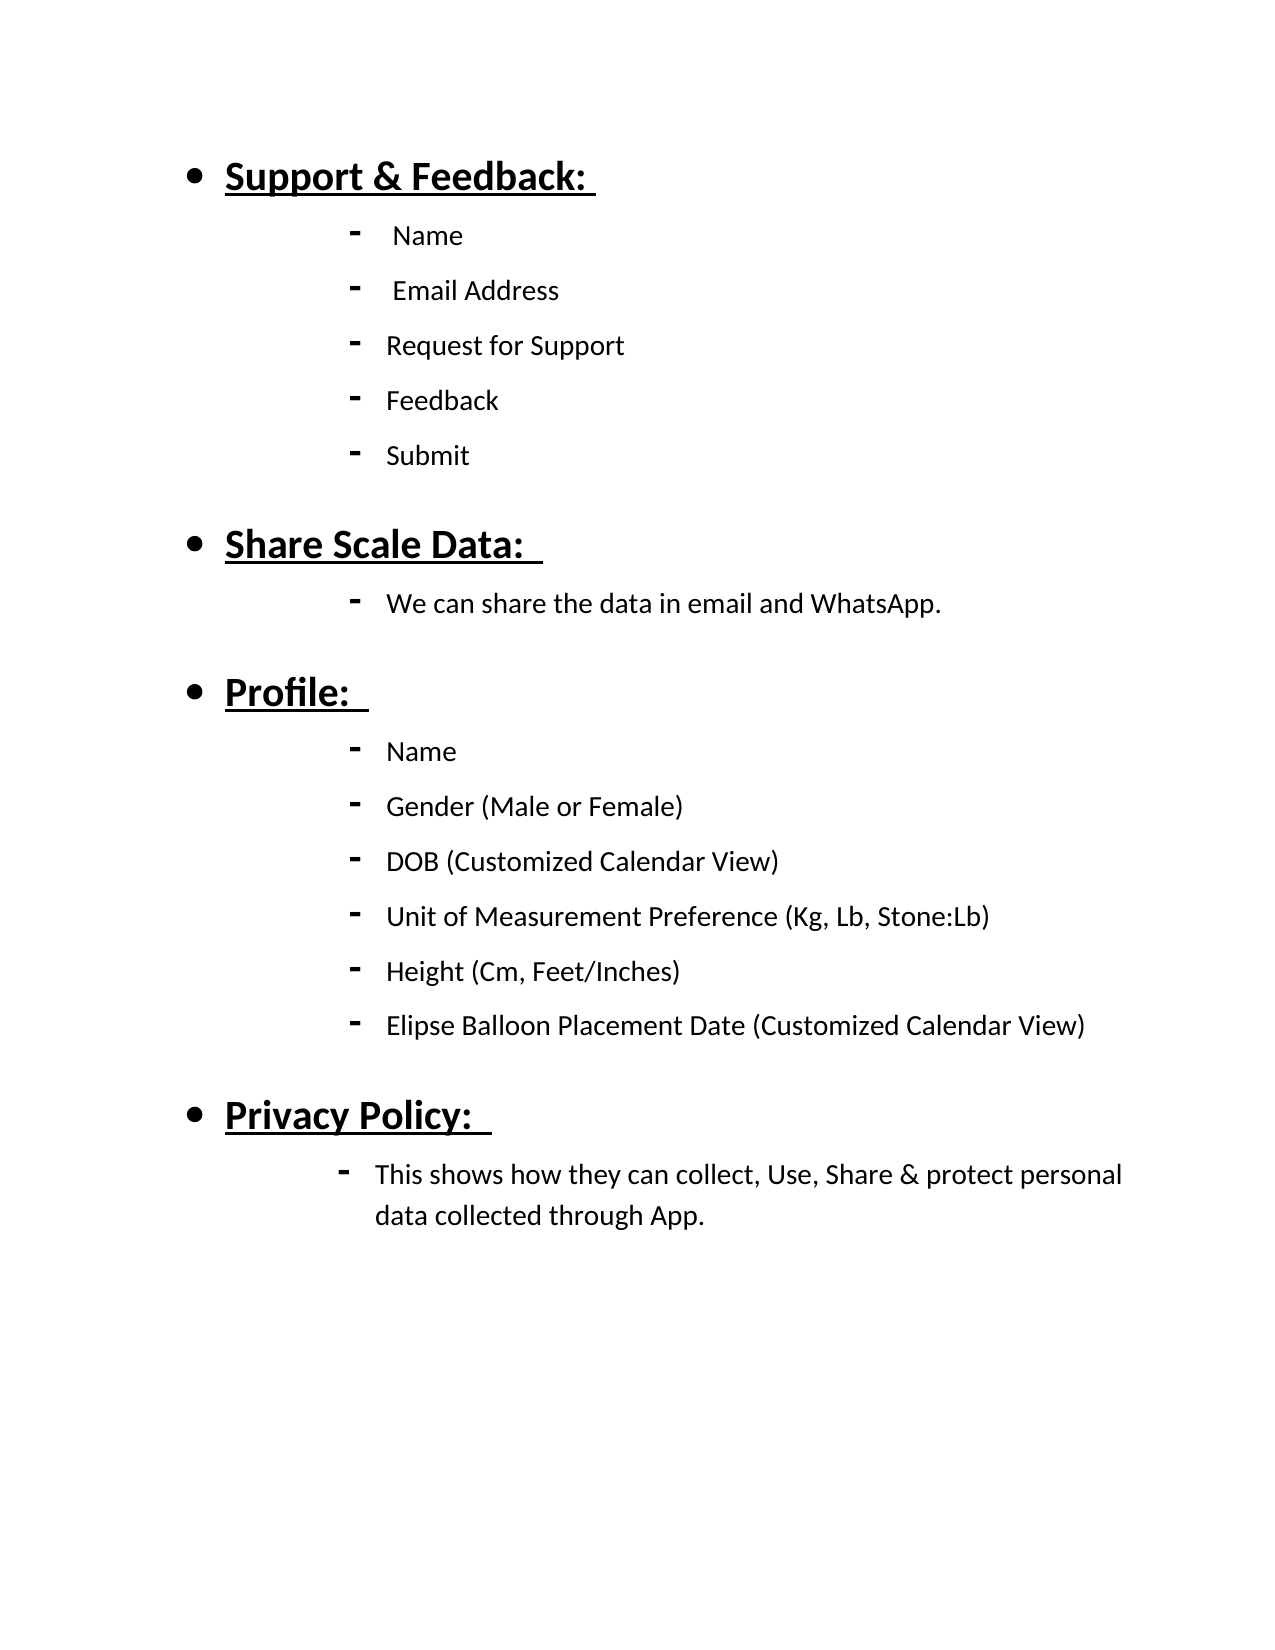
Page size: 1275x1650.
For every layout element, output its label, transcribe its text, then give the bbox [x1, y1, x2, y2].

list Unit of Measurement Preference (Kg, Lb, Stone:Lb) [348, 886, 1125, 936]
list Feedback [348, 369, 1125, 420]
list Profile: [187, 666, 1125, 717]
list Submit [348, 424, 1125, 475]
list Elipse Balloon Placement Date (Customized Calendar View) [348, 995, 1125, 1046]
list Name [348, 721, 1125, 772]
list Support & Feedback: [187, 150, 1125, 201]
list We can share the data in email and WhatsApp. [348, 573, 1125, 623]
list Name [348, 205, 1125, 256]
list Request for Support [348, 315, 1125, 366]
list Privacy Policy: [187, 1089, 1125, 1139]
list Gender (Male or Female) [348, 776, 1125, 827]
list Share Scale Data: [187, 518, 1125, 569]
list Height (Cm, Feet/Inches) [348, 941, 1125, 991]
list DOB (Customized Calendar View) [348, 831, 1125, 882]
list This shows how they can collect, Use, Share & protect personal data collected through App. [337, 1144, 1125, 1233]
list Email Address [348, 260, 1125, 311]
